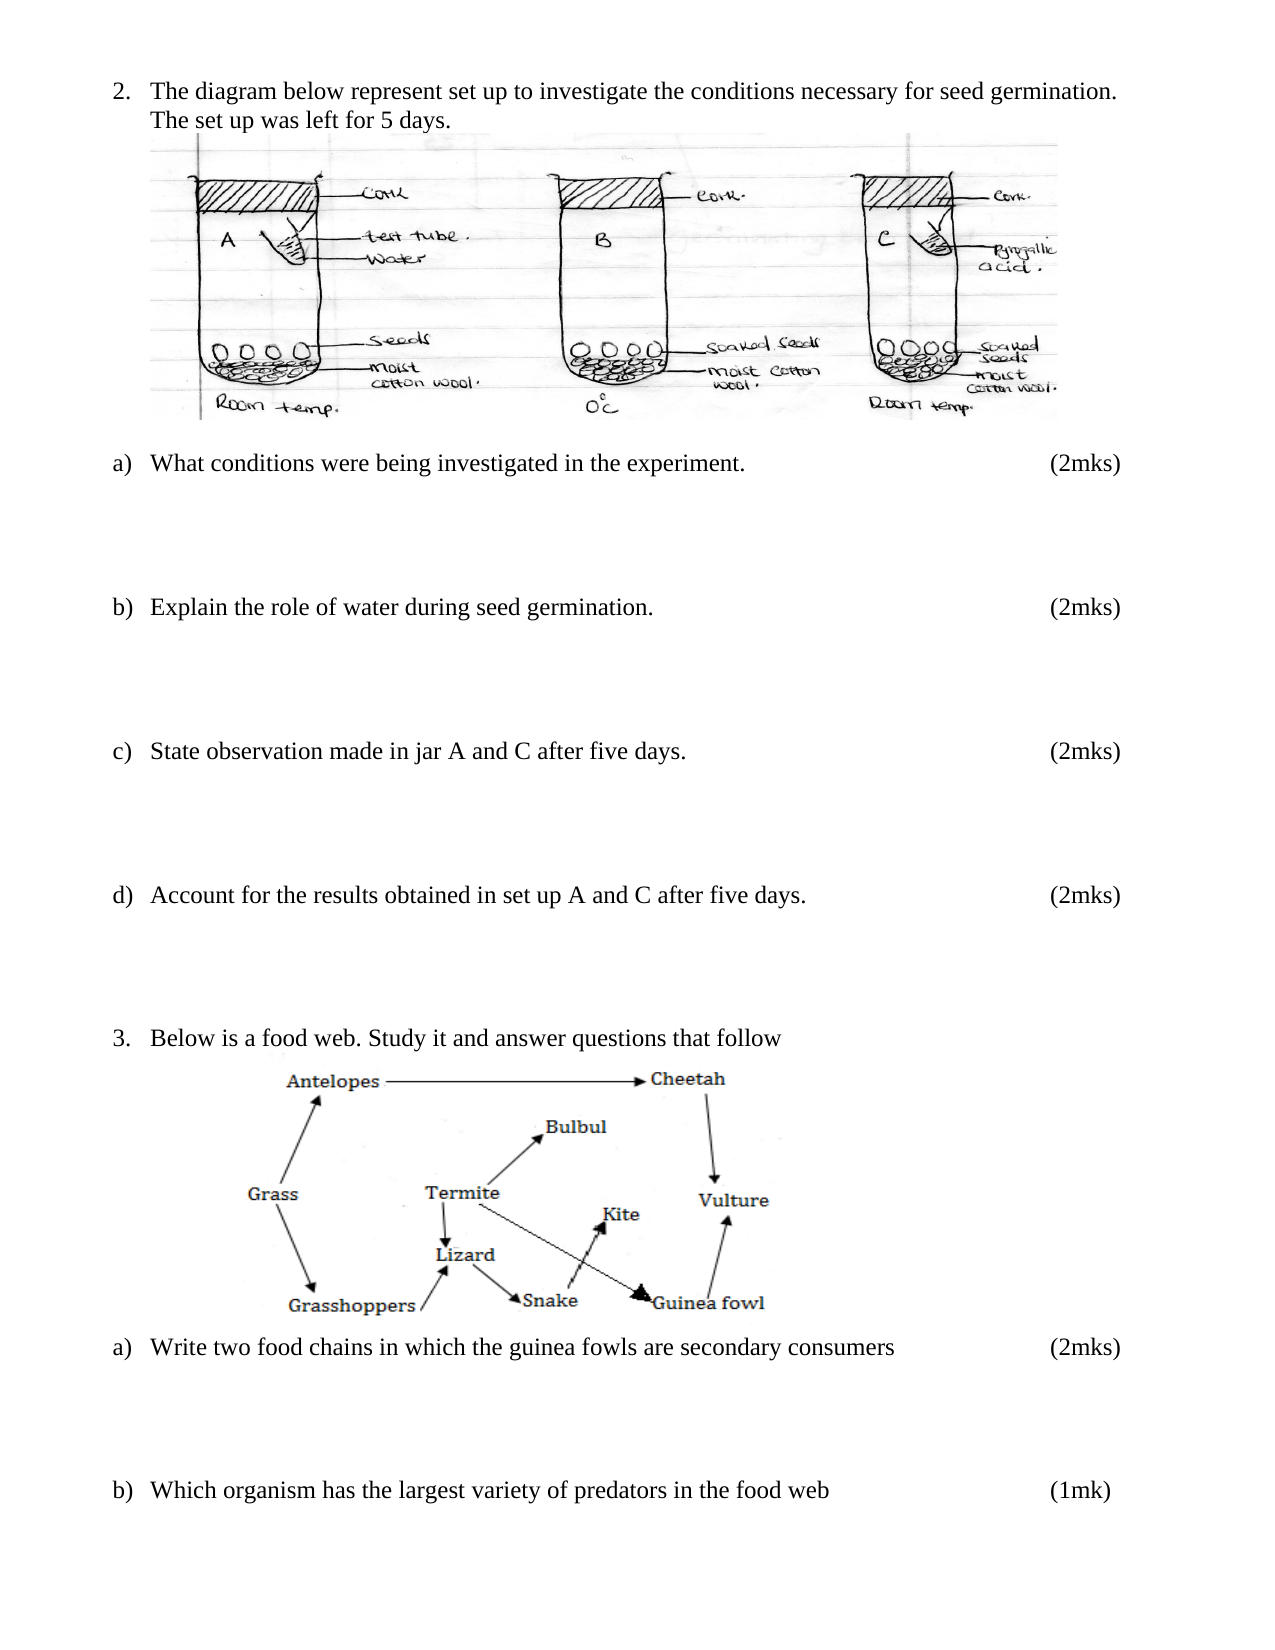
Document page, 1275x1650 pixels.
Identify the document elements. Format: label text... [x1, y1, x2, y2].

list The set up was left for 5 days. [150, 105, 1200, 134]
list Which organism has the largest variety of predators in the food web (1mk) [112, 1476, 1200, 1504]
list Write two food chains in which the guinea fowls are secondary consumers (2mks) [112, 1332, 1200, 1361]
list State observation made in jar A and C after five days. (2mks) [112, 736, 1200, 765]
list Account for the results obtained in set up A and C after five days. (2mks) [112, 880, 1200, 908]
list Below is a food web. Study it and answer questions that follow [112, 1023, 1200, 1052]
picture [150, 133, 1058, 420]
list What conditions were being investigated in the experiment. (2mks) [112, 448, 1200, 477]
picture [243, 1052, 783, 1332]
list Explain the role of water during seed germination. (2mks) [112, 592, 1200, 621]
list The diagram below represent set up to investigate the conditions necessary for seed germination. [112, 76, 1200, 105]
